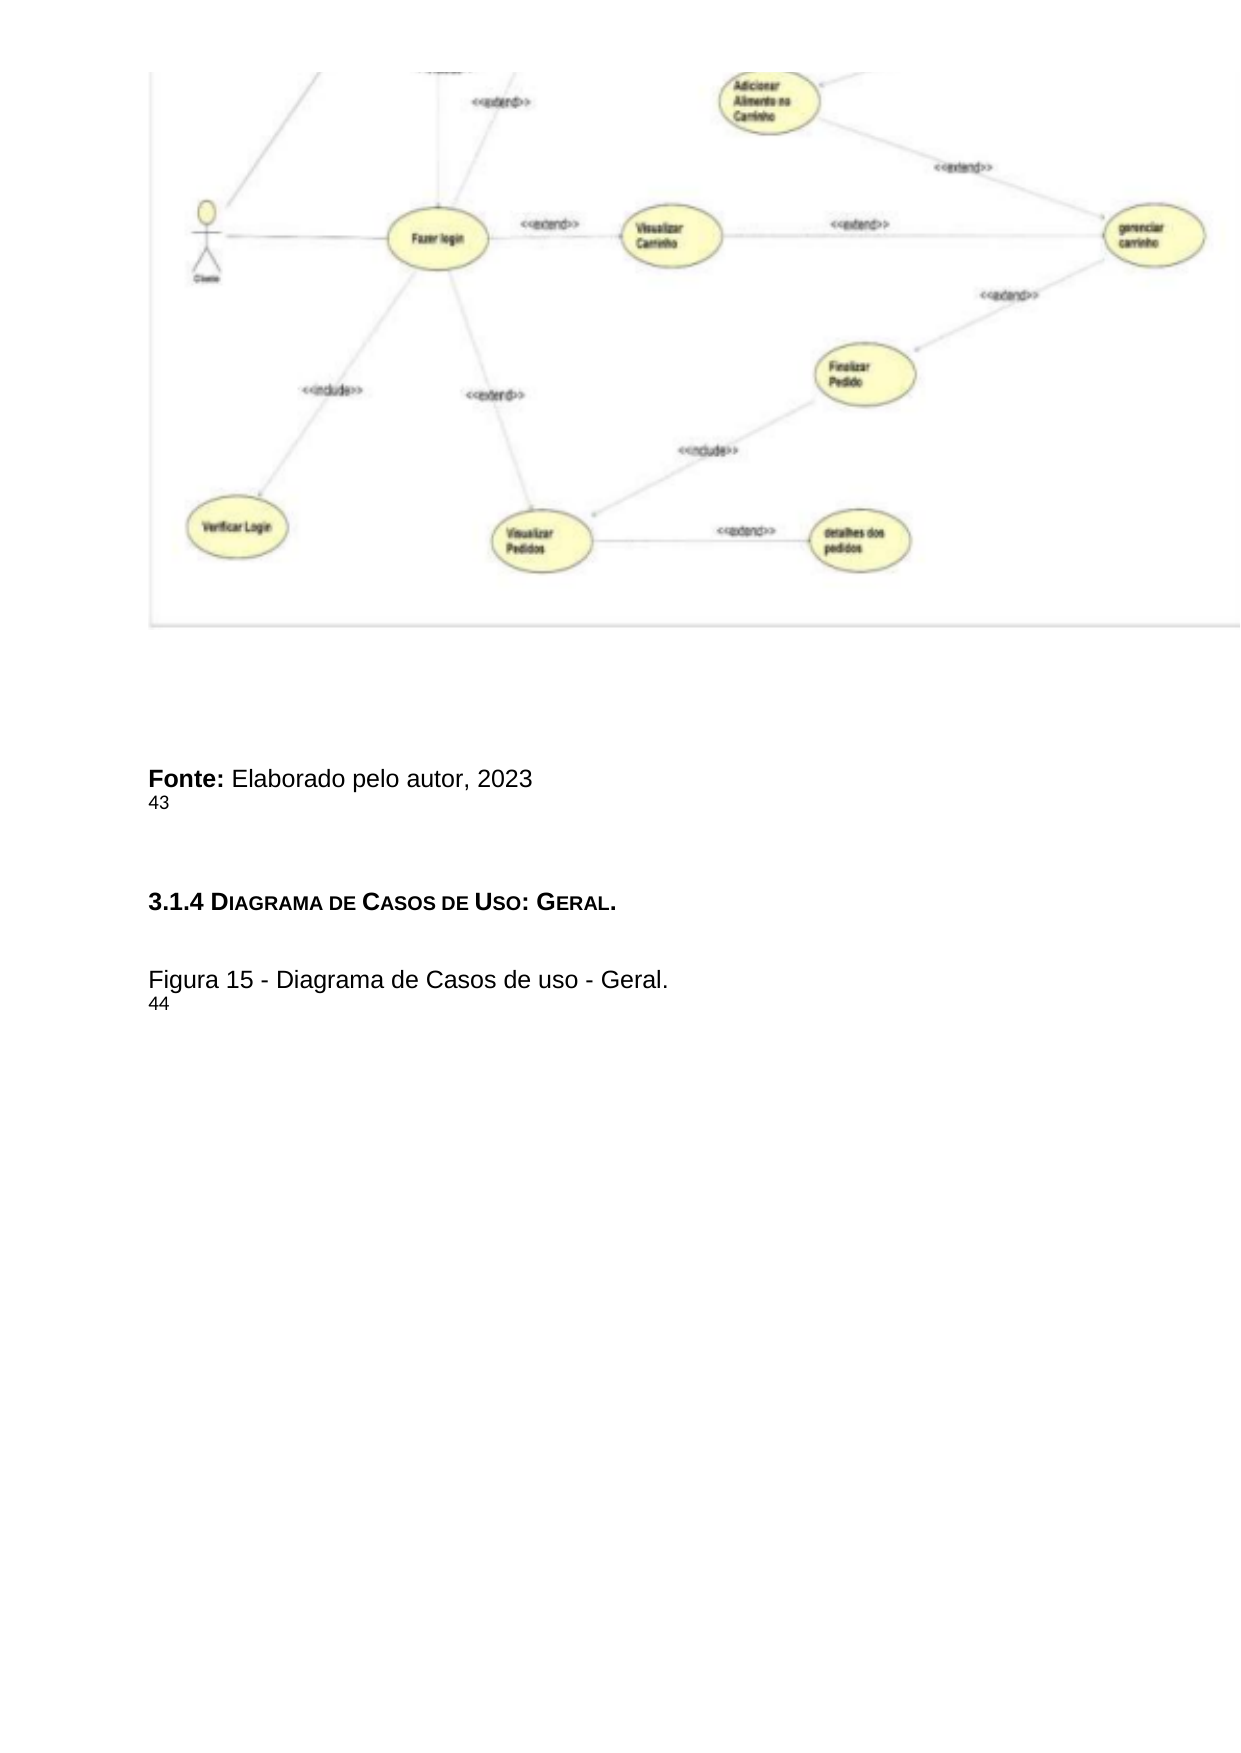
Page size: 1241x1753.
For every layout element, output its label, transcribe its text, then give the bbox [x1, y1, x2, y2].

picture [148, 72, 1241, 630]
text 43 [148, 793, 1139, 813]
text 3.1.4 DIAGRAMA DE CASOS DE USO: GERAL. [148, 892, 1139, 915]
text Figura 15 - Diagrama de Casos de uso - Geral. [148, 970, 1139, 993]
text 44 [148, 993, 1139, 1014]
text Fonte: Elaborado pelo autor, 2023 [148, 630, 1139, 793]
